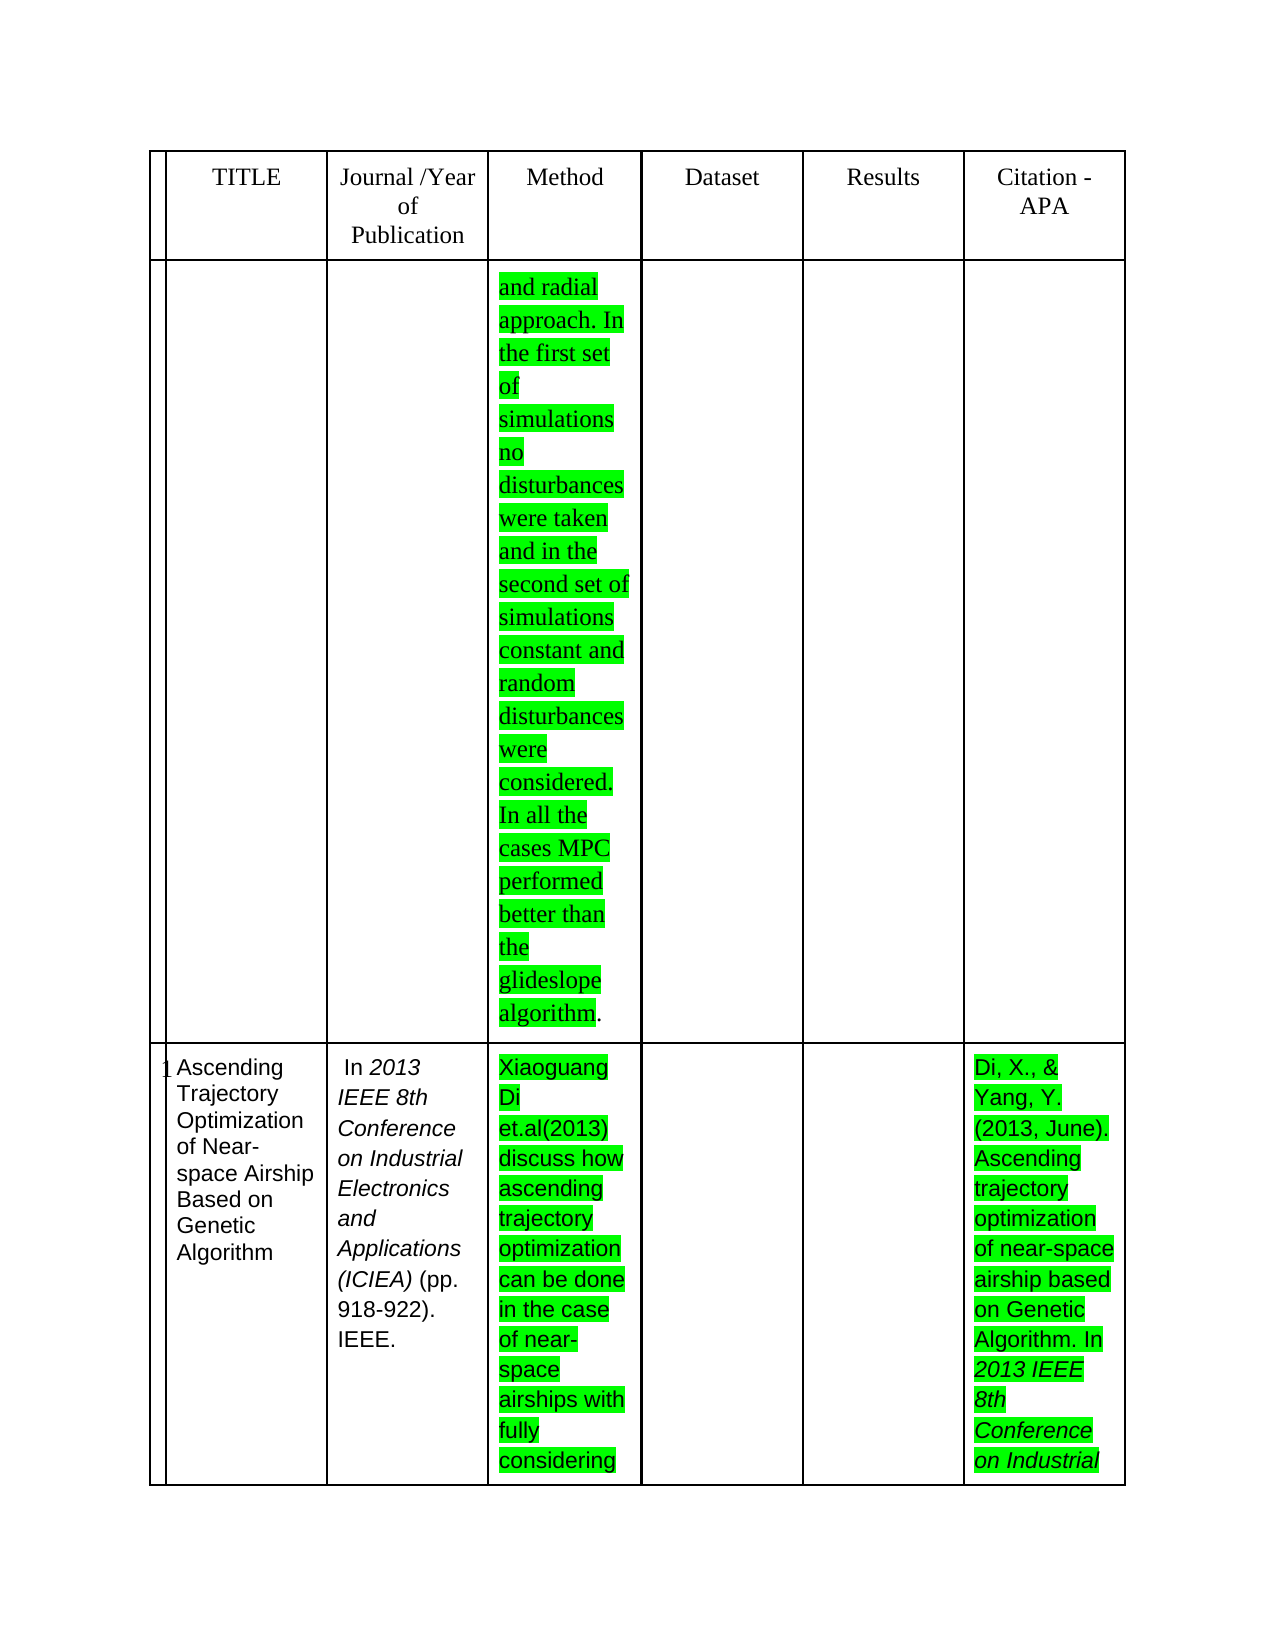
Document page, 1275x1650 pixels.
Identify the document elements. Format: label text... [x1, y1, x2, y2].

table_cell 18 [151, 1044, 165, 1483]
table_header S. [151, 152, 165, 259]
table_header Results [804, 152, 963, 259]
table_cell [167, 261, 326, 1042]
table_cell [804, 1044, 963, 1483]
table_cell [643, 261, 802, 1042]
table_header Method [489, 152, 640, 259]
table_header Journal /Year of Publication [328, 152, 487, 259]
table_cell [167, 1044, 326, 1483]
table_cell [643, 1044, 802, 1483]
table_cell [328, 261, 487, 1042]
table_cell [804, 261, 963, 1042]
table_header Dataset [643, 152, 802, 259]
table_header Citation - APA [965, 152, 1124, 259]
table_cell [965, 1044, 1124, 1483]
table_header TITLE [167, 152, 326, 259]
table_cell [328, 1044, 487, 1483]
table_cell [489, 1044, 640, 1483]
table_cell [965, 261, 1124, 1042]
table_cell 17 [151, 261, 165, 1042]
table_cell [489, 261, 640, 1042]
